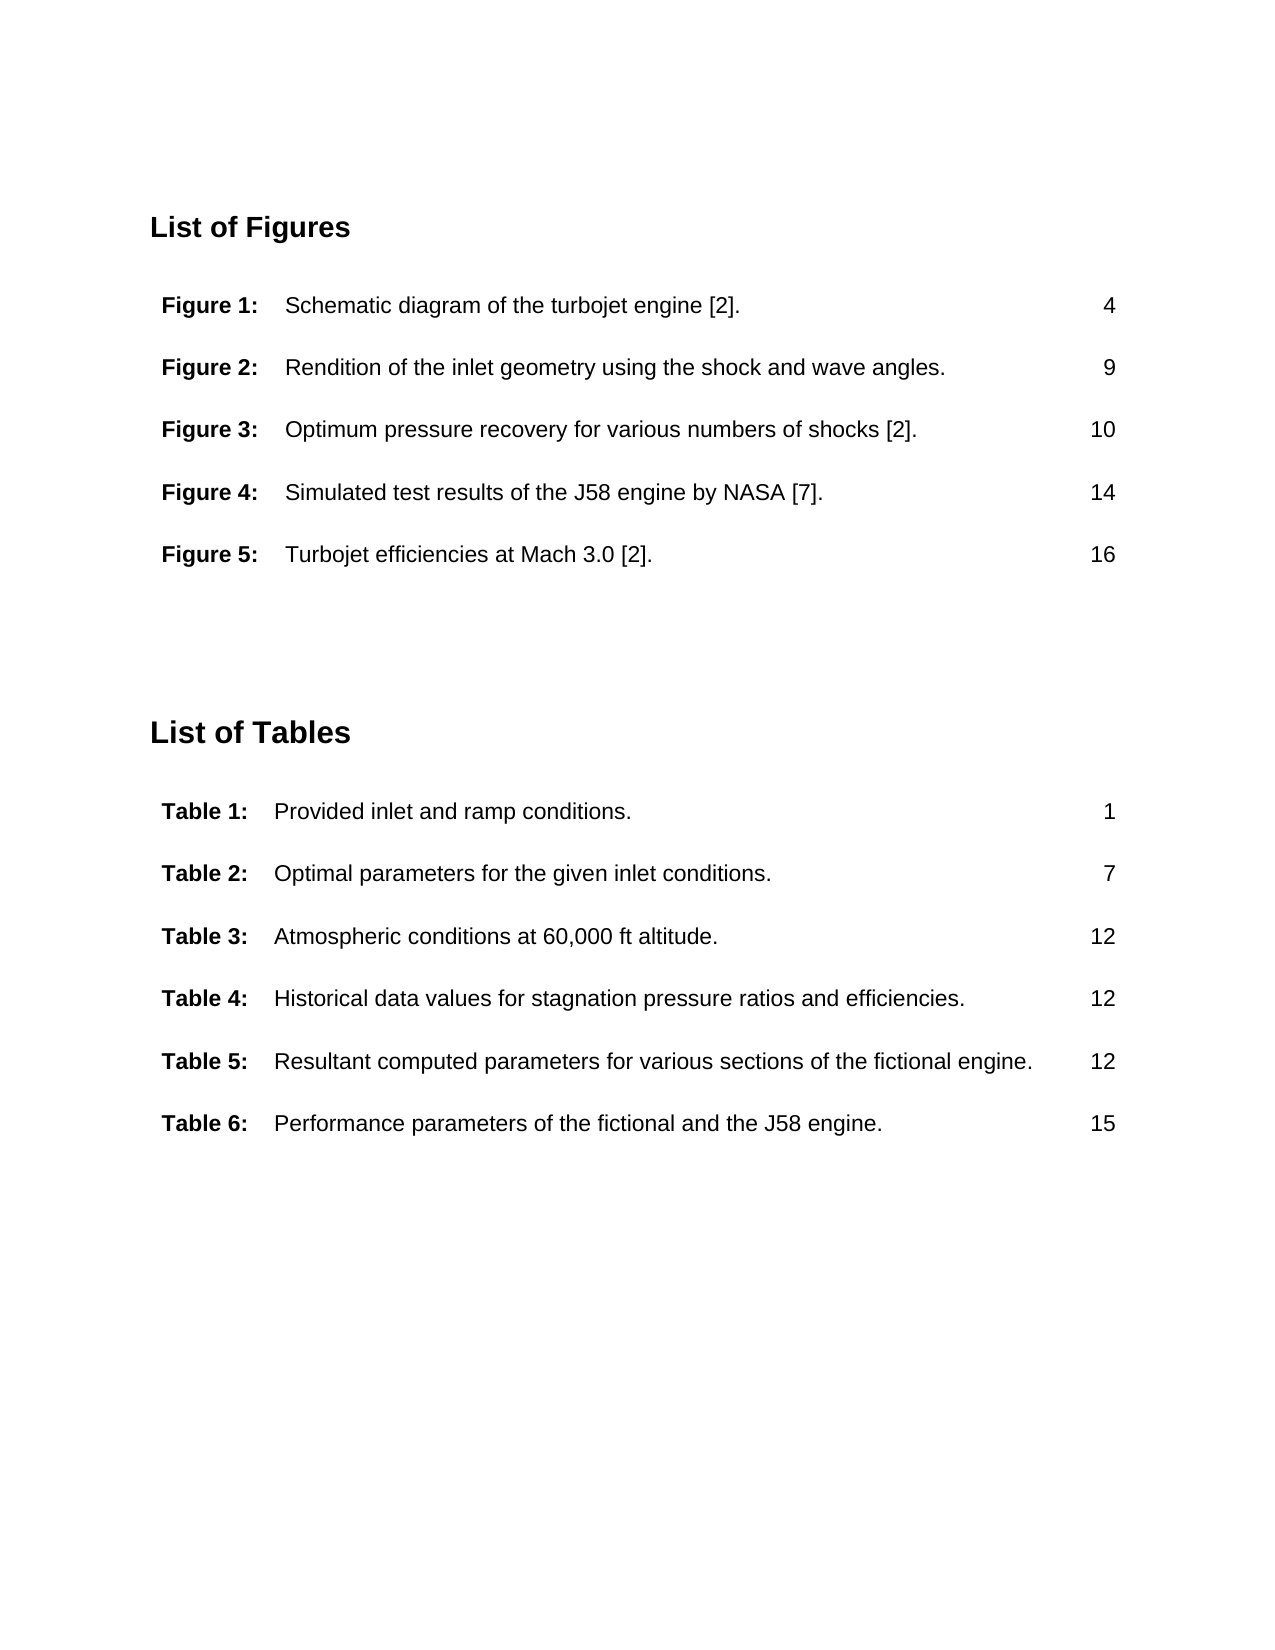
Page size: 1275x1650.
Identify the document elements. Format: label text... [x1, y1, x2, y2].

table_cell Rendition of the inlet geometry using the shock and wave angles. [275, 344, 1070, 404]
table_cell 9 [1072, 344, 1125, 404]
table_cell Resultant computed parameters for various sections of the fictional engine. [265, 1037, 1069, 1097]
table_header Provided inlet and ramp conditions. [265, 788, 1069, 848]
table_header 1 [1071, 788, 1125, 848]
text List of Tables [150, 714, 1125, 750]
table_cell Table 2: [152, 850, 263, 910]
table_header Table 1: [152, 788, 263, 848]
table_header 4 [1072, 281, 1125, 342]
text List of Figures [150, 210, 1125, 244]
table_cell 12 [1071, 1037, 1125, 1097]
table_cell 15 [1071, 1100, 1125, 1160]
table_cell 14 [1072, 469, 1125, 529]
table_cell Optimal parameters for the given inlet conditions. [265, 850, 1069, 910]
table_header Schematic diagram of the turbojet engine [2]. [275, 281, 1070, 342]
table_cell Atmospheric conditions at 60,000 ft altitude. [265, 913, 1069, 973]
table_header Figure 1: [152, 281, 273, 342]
table_cell Table 3: [152, 913, 263, 973]
table_cell Figure 5: [152, 531, 273, 591]
table_cell 12 [1071, 975, 1125, 1035]
table_cell Figure 3: [152, 406, 273, 466]
table_cell Turbojet efficiencies at Mach 3.0 [2]. [275, 531, 1070, 591]
table_cell Table 6: [152, 1100, 263, 1160]
table_cell Figure 4: [152, 469, 273, 529]
table_cell Table 4: [152, 975, 263, 1035]
table_cell Figure 2: [152, 344, 273, 404]
table_cell 12 [1071, 913, 1125, 973]
table_cell 10 [1072, 406, 1125, 466]
table_cell Simulated test results of the J58 engine by NASA [7]. [275, 469, 1070, 529]
table_cell 7 [1071, 850, 1125, 910]
table_cell Optimum pressure recovery for various numbers of shocks [2]. [275, 406, 1070, 466]
table_cell Historical data values for stagnation pressure ratios and efficiencies. [265, 975, 1069, 1035]
table_cell 16 [1072, 531, 1125, 591]
table_cell Performance parameters of the fictional and the J58 engine. [265, 1100, 1069, 1160]
table_cell Table 5: [152, 1037, 263, 1097]
